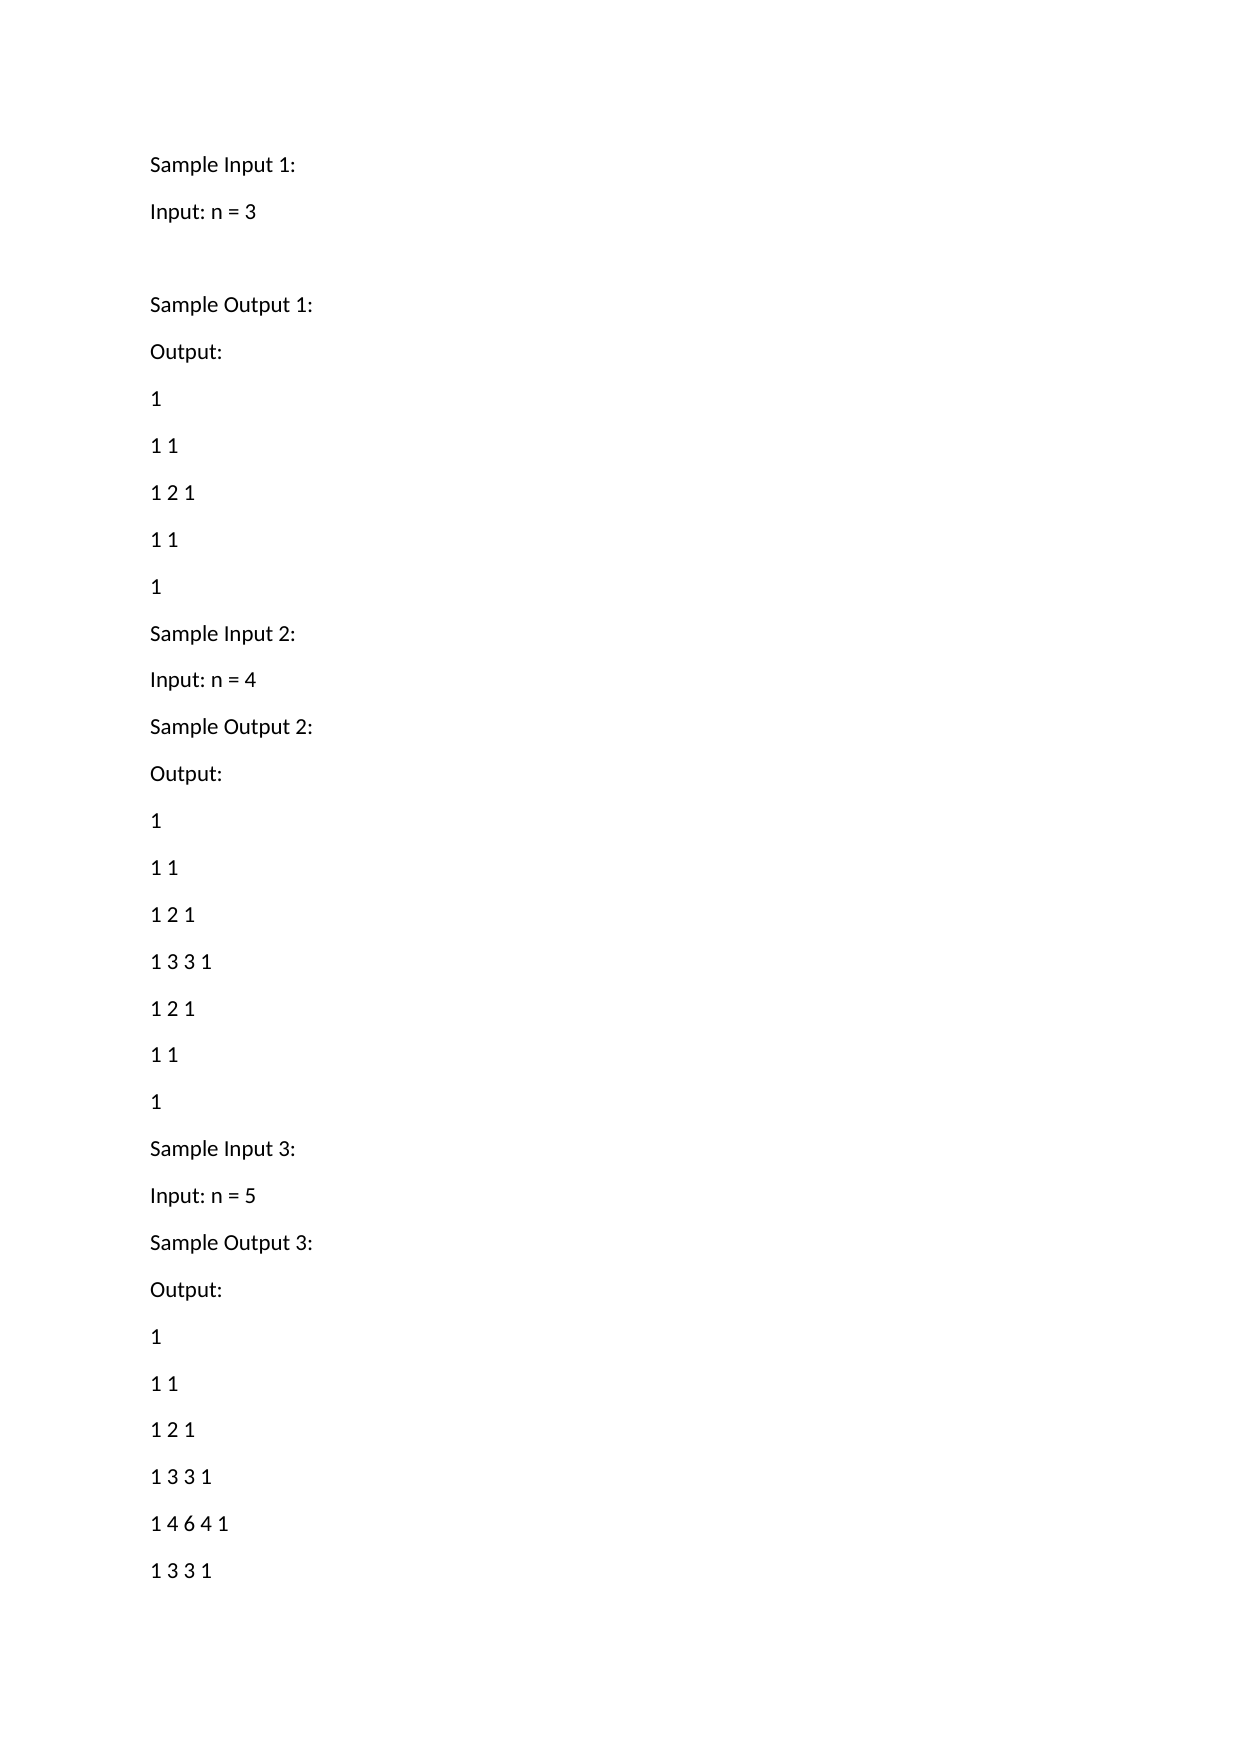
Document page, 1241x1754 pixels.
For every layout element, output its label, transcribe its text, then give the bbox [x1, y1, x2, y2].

text 1 2 1 [150, 478, 1090, 506]
text 1 [150, 572, 1090, 600]
text 1 [150, 1322, 1090, 1350]
text 1 [150, 1087, 1090, 1116]
text 1 3 3 1 [150, 1462, 1090, 1491]
text 1 2 1 [150, 900, 1090, 928]
text 1 4 6 4 1 [150, 1509, 1090, 1537]
text Sample Output 3: [150, 1228, 1090, 1256]
text Output: [150, 759, 1090, 787]
text Input: n = 4 [150, 666, 1090, 694]
text 1 [150, 384, 1090, 412]
text 1 3 3 1 [150, 947, 1090, 975]
text Output: [150, 1275, 1090, 1303]
text Sample Output 1: [150, 291, 1090, 319]
text Input: n = 3 [150, 197, 1090, 225]
text Sample Input 1: [150, 150, 1090, 178]
text 1 3 3 1 [150, 1556, 1090, 1584]
text Sample Input 3: [150, 1134, 1090, 1162]
text Output: [150, 337, 1090, 366]
text 1 1 [150, 431, 1090, 459]
text 1 1 [150, 853, 1090, 881]
text 1 1 [150, 1369, 1090, 1397]
text 1 1 [150, 525, 1090, 553]
text 1 [150, 806, 1090, 834]
text 1 2 1 [150, 1416, 1090, 1444]
text 1 2 1 [150, 994, 1090, 1022]
text 1 1 [150, 1041, 1090, 1069]
text Input: n = 5 [150, 1181, 1090, 1209]
text Sample Input 2: [150, 619, 1090, 647]
text Sample Output 2: [150, 712, 1090, 741]
